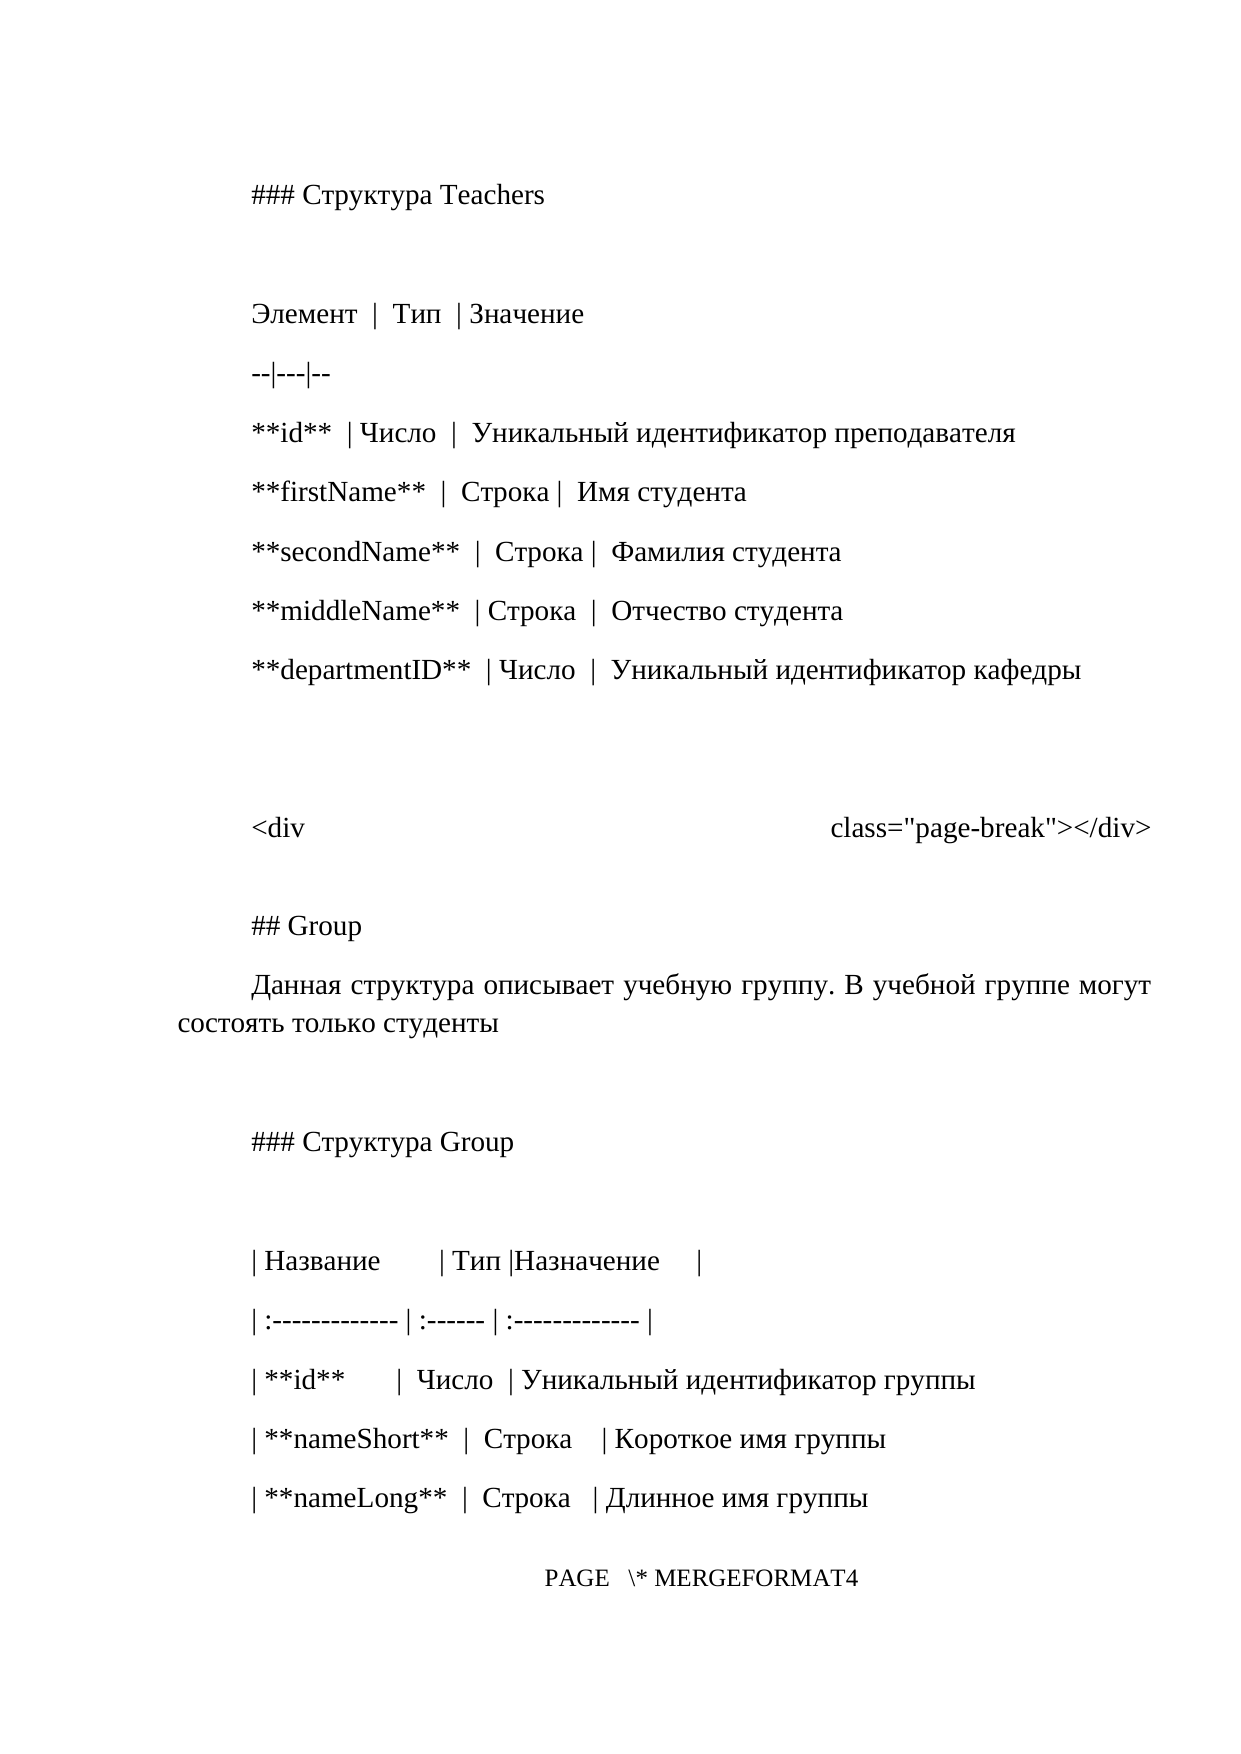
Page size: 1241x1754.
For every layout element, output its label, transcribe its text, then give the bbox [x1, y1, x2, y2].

text **middleName** | Строка | Отчество студента [177, 593, 1152, 627]
text **firstName** | Строка | Имя студента [177, 474, 1152, 508]
text **id** | Число | Уникальный идентификатор преподавателя [177, 415, 1152, 448]
text | :------------- | :------ | :------------- | [177, 1302, 1152, 1336]
text **departmentID** | Число | Уникальный идентификатор кафедры [177, 652, 1152, 686]
text | **nameShort** | Строка | Короткое имя группы [177, 1421, 1152, 1455]
text ## Group [177, 908, 1152, 941]
text | **id** | Число | Уникальный идентификатор группы [177, 1362, 1152, 1395]
text **secondName** | Строка | Фамилия студента [177, 534, 1152, 567]
text | **nameLong** | Строка | Длинное имя группы [177, 1481, 1152, 1514]
text ### Структура Teachers [177, 177, 1152, 211]
text | Название | Тип |Назначение | [177, 1243, 1152, 1277]
text Элемент | Тип | Значение [177, 296, 1152, 330]
text ### Структура Group [177, 1124, 1152, 1158]
text <div class="page-break"></div> [177, 810, 1152, 882]
text --|---|-- [177, 356, 1152, 389]
text Данная структура описывает учебную группу. В учебной группе могут состоять только студенты [177, 967, 1152, 1039]
